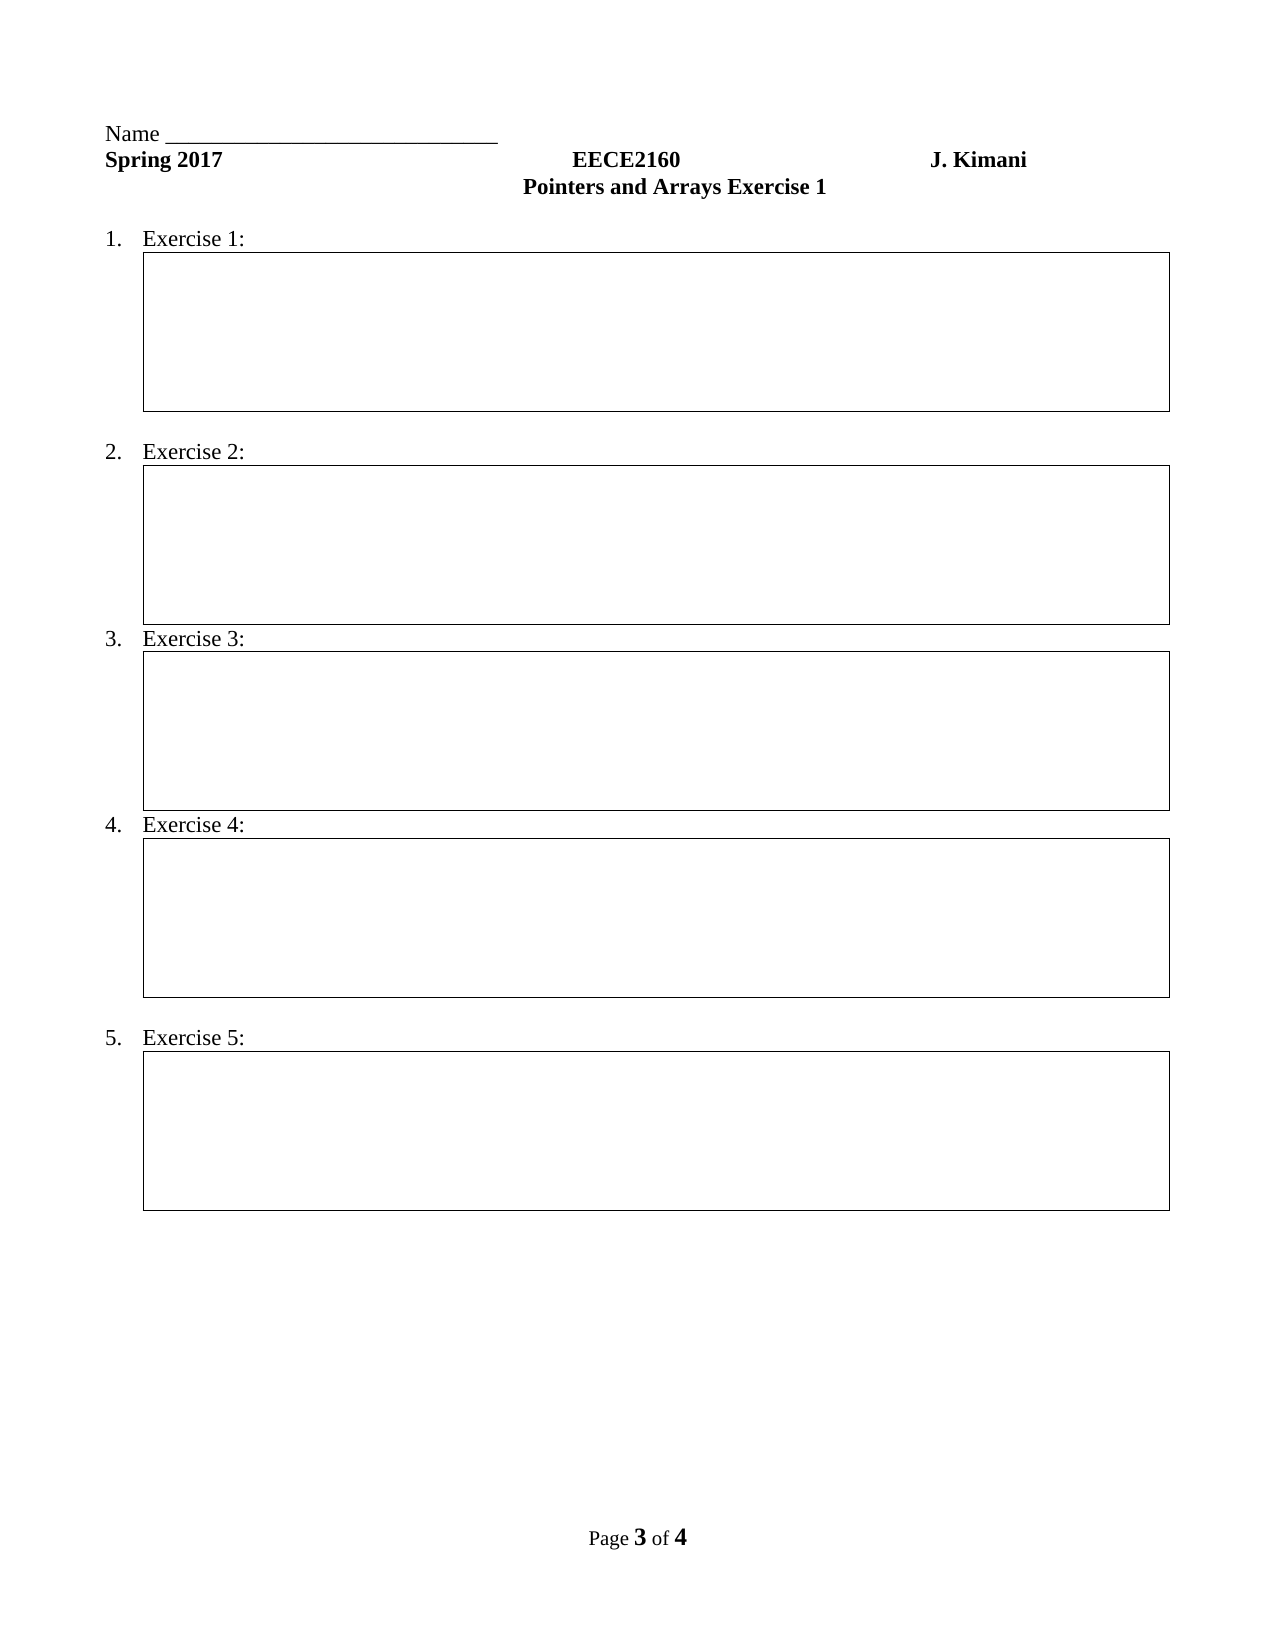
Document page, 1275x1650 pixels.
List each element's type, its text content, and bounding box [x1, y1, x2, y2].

table_header [144, 466, 1169, 624]
table_header [144, 253, 1169, 411]
list Exercise 1: [105, 225, 1170, 252]
text Name _____________________________ [105, 120, 1170, 146]
list Exercise 4: [105, 811, 1170, 838]
text Pointers and Arrays Exercise 1 [105, 173, 1170, 199]
table_header [144, 652, 1169, 810]
list Exercise 5: [105, 1024, 1170, 1051]
list Exercise 3: [105, 625, 1170, 651]
subtitle Spring 2017 EECE2160 J. Kimani [105, 146, 1170, 173]
list Exercise 2: [105, 438, 1170, 465]
table_header [144, 1052, 1169, 1210]
table_header [144, 839, 1169, 997]
